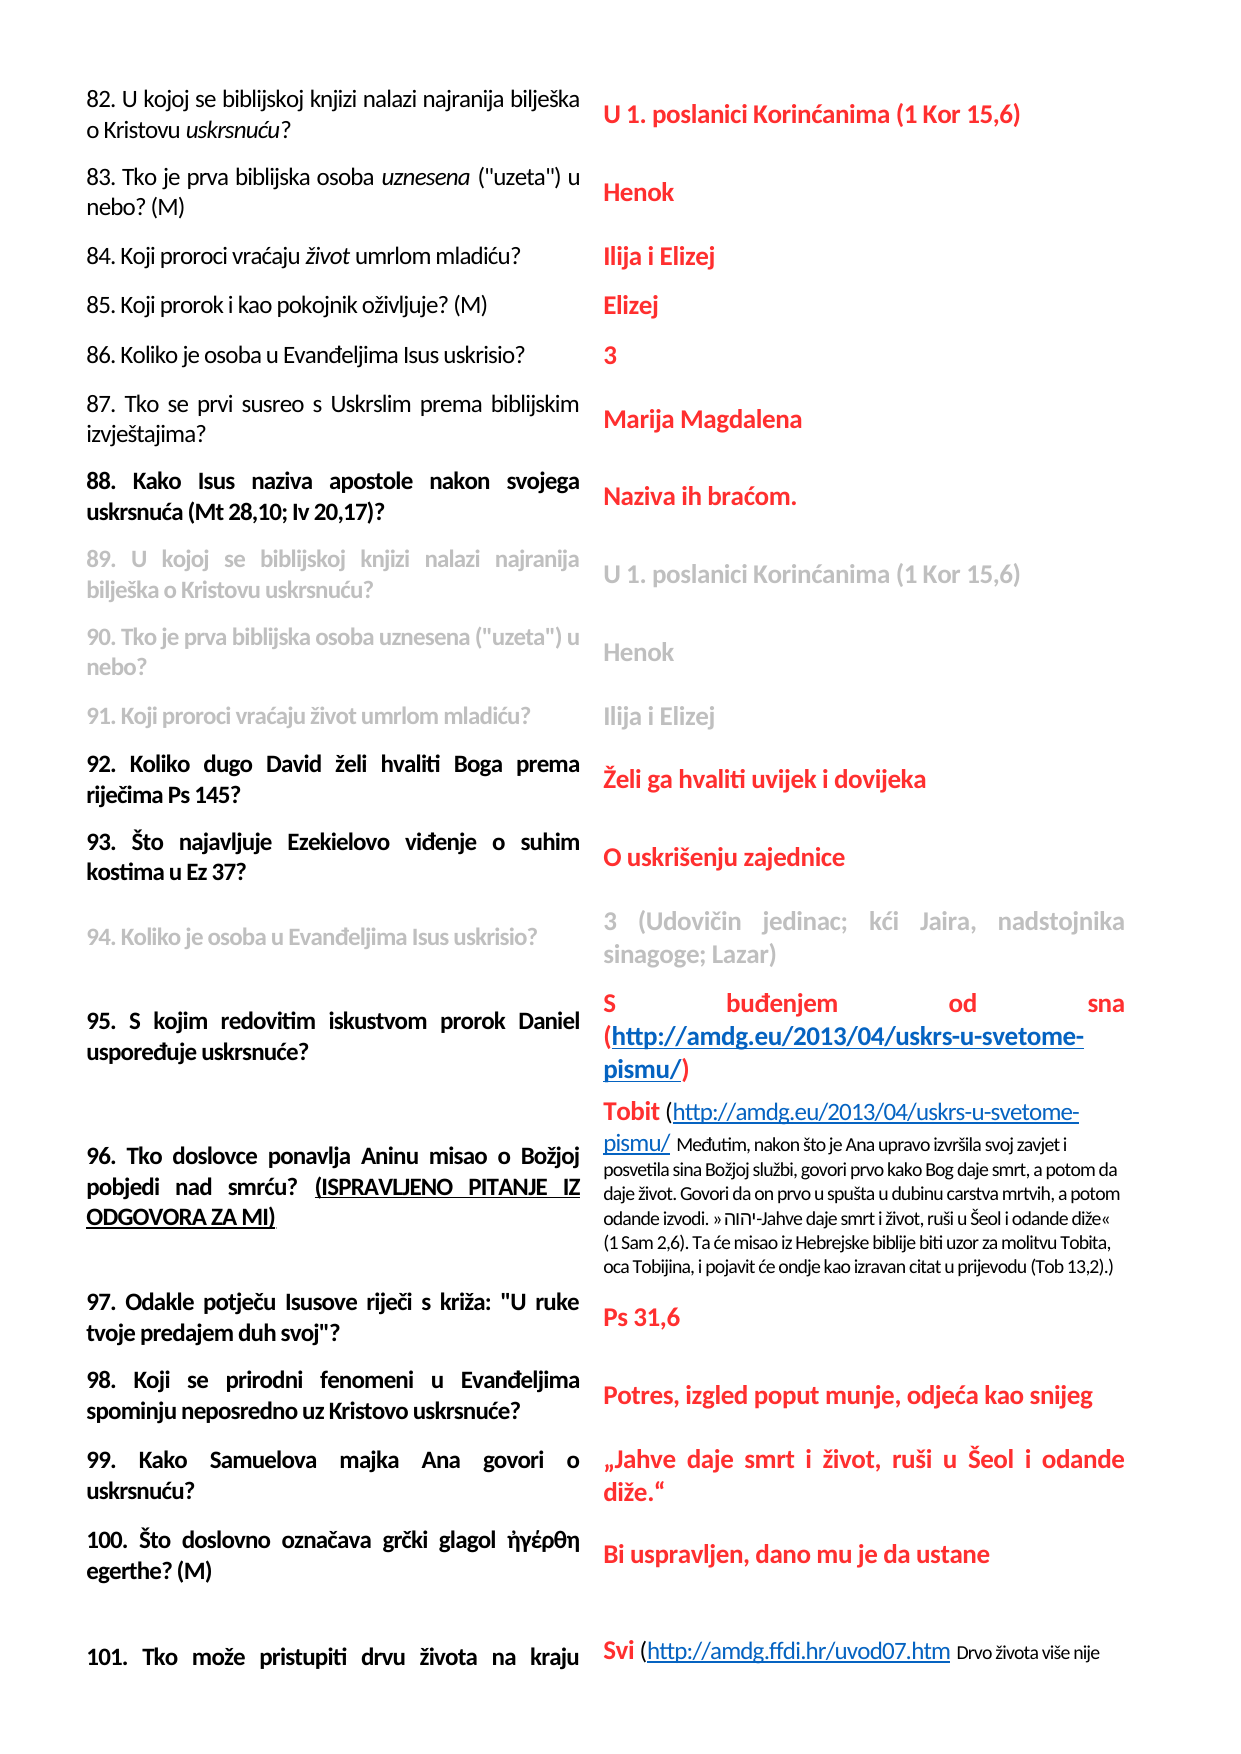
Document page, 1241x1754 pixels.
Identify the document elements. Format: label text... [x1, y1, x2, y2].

table_cell Ps 31,6 [592, 1278, 1137, 1356]
table_cell O uskrišenju zajednice [592, 818, 1137, 895]
table_cell Henok [592, 613, 1137, 690]
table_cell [592, 1633, 1137, 1672]
table_cell 97. Odakle potječu Isusove riječi s križa: "U ruke tvoje predajem duh svoj"? [75, 1278, 592, 1356]
table_cell Potres, izgled poput munje, odjeća kao snijeg [592, 1356, 1137, 1434]
table_cell 86. Koliko je osoba u Evanđeljima Isus uskrisio? [75, 330, 592, 379]
table_cell 91. Koji proroci vraćaju život umrlom mladiću? [75, 690, 592, 740]
table_cell 93. Što najavljuje Ezekielovo viđenje o suhim kostima u Ez 37? [75, 818, 592, 895]
table_cell Bi uspravljen, dano mu je da ustane [592, 1516, 1137, 1633]
table_cell 3 [592, 330, 1137, 379]
table_cell 90. Tko je prva biblijska osoba uznesena ("uzeta") u nebo? [75, 613, 592, 690]
table_cell 95. S kojim redovitim iskustvom prorok Daniel uspoređuje uskrsnuće? [75, 978, 592, 1094]
table_cell 98. Koji se prirodni fenomeni u Evanđeljima spominju neposredno uz Kristovo uskrsnuće? [75, 1356, 592, 1434]
table_cell 88. Kako Isus naziva apostole nakon svojega uskrsnuća (Mt 28,10; Iv 20,17)? [75, 457, 592, 535]
table_cell 89. U kojoj se biblijskoj knjizi nalazi najranija bilješka o Kristovu uskrsnuću? [75, 535, 592, 613]
table_cell 3 (Udovičin jedinac; kći Jaira, nadstojnika sinagoge; Lazar) [592, 895, 1137, 978]
table_cell 96. Tko doslovce ponavlja Aninu misao o Božjoj pobjedi nad smrću? (ISPRAVLJENO PITANJE IZ ODGOVORA ZA MI) [75, 1094, 592, 1278]
table_cell Želi ga hvaliti uvijek i dovijeka [592, 740, 1137, 818]
table_cell S buđenjem od sna (http://amdg.eu/2013/04/uskrs-u-svetome-pismu/) [592, 978, 1137, 1094]
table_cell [75, 1633, 592, 1672]
table_cell Elizej [592, 280, 1137, 330]
table_cell U 1. poslanici Korinćanima (1 Kor 15,6) [592, 75, 1137, 153]
table_cell 85. Koji prorok i kao pokojnik oživljuje? (M) [75, 280, 592, 330]
table_cell Marija Magdalena [592, 380, 1137, 457]
table_cell Ilija i Elizej [592, 690, 1137, 740]
table_cell Tobit (http://amdg.eu/2013/04/uskrs-u-svetome-pismu/ Međutim, nakon što je Ana upravo izvršila svoj zavjet i posvetila sina Božjoj službi, govori prvo kako Bog daje smrt, a potom da daje život. Govori da on prvo u spušta u dubinu carstva mrtvih, a potom odande izvodi. »יהוה-Jahve daje smrt i život, ruši u Šeol i odande diže« (1 Sam 2,6). Ta će misao iz Hebrejske biblije biti uzor za molitvu Tobita, oca Tobijina, i pojavit će ondje kao izravan citat u prijevodu (Tob 13,2).) [592, 1094, 1137, 1278]
table_cell 82. U kojoj se biblijskoj knjizi nalazi najranija bilješka o Kristovu uskrsnuću? [75, 75, 592, 153]
table_cell 99. Kako Samuelova majka Ana govori o uskrsnuću? [75, 1434, 592, 1516]
table_cell U 1. poslanici Korinćanima (1 Kor 15,6) [592, 535, 1137, 613]
table_cell 84. Koji proroci vraćaju život umrlom mladiću? [75, 230, 592, 280]
table_cell 94. Koliko je osoba u Evanđeljima Isus uskrisio? [75, 895, 592, 978]
table_cell 92. Koliko dugo David želi hvaliti Boga prema riječima Ps 145? [75, 740, 592, 818]
table_cell Naziva ih braćom. [592, 457, 1137, 535]
table_cell „Jahve daje smrt i život, ruši u Šeol i odande diže.“ [592, 1434, 1137, 1516]
table_cell 100. Što doslovno označava grčki glagol ἠγέρθη egerthe? (M) [75, 1516, 592, 1633]
table_cell 83. Tko je prva biblijska osoba uznesena ("uzeta") u nebo? (M) [75, 153, 592, 230]
table_cell Ilija i Elizej [592, 230, 1137, 280]
table_cell 87. Tko se prvi susreo s Uskrslim prema biblijskim izvještajima? [75, 380, 592, 457]
table_cell Henok [592, 153, 1137, 230]
